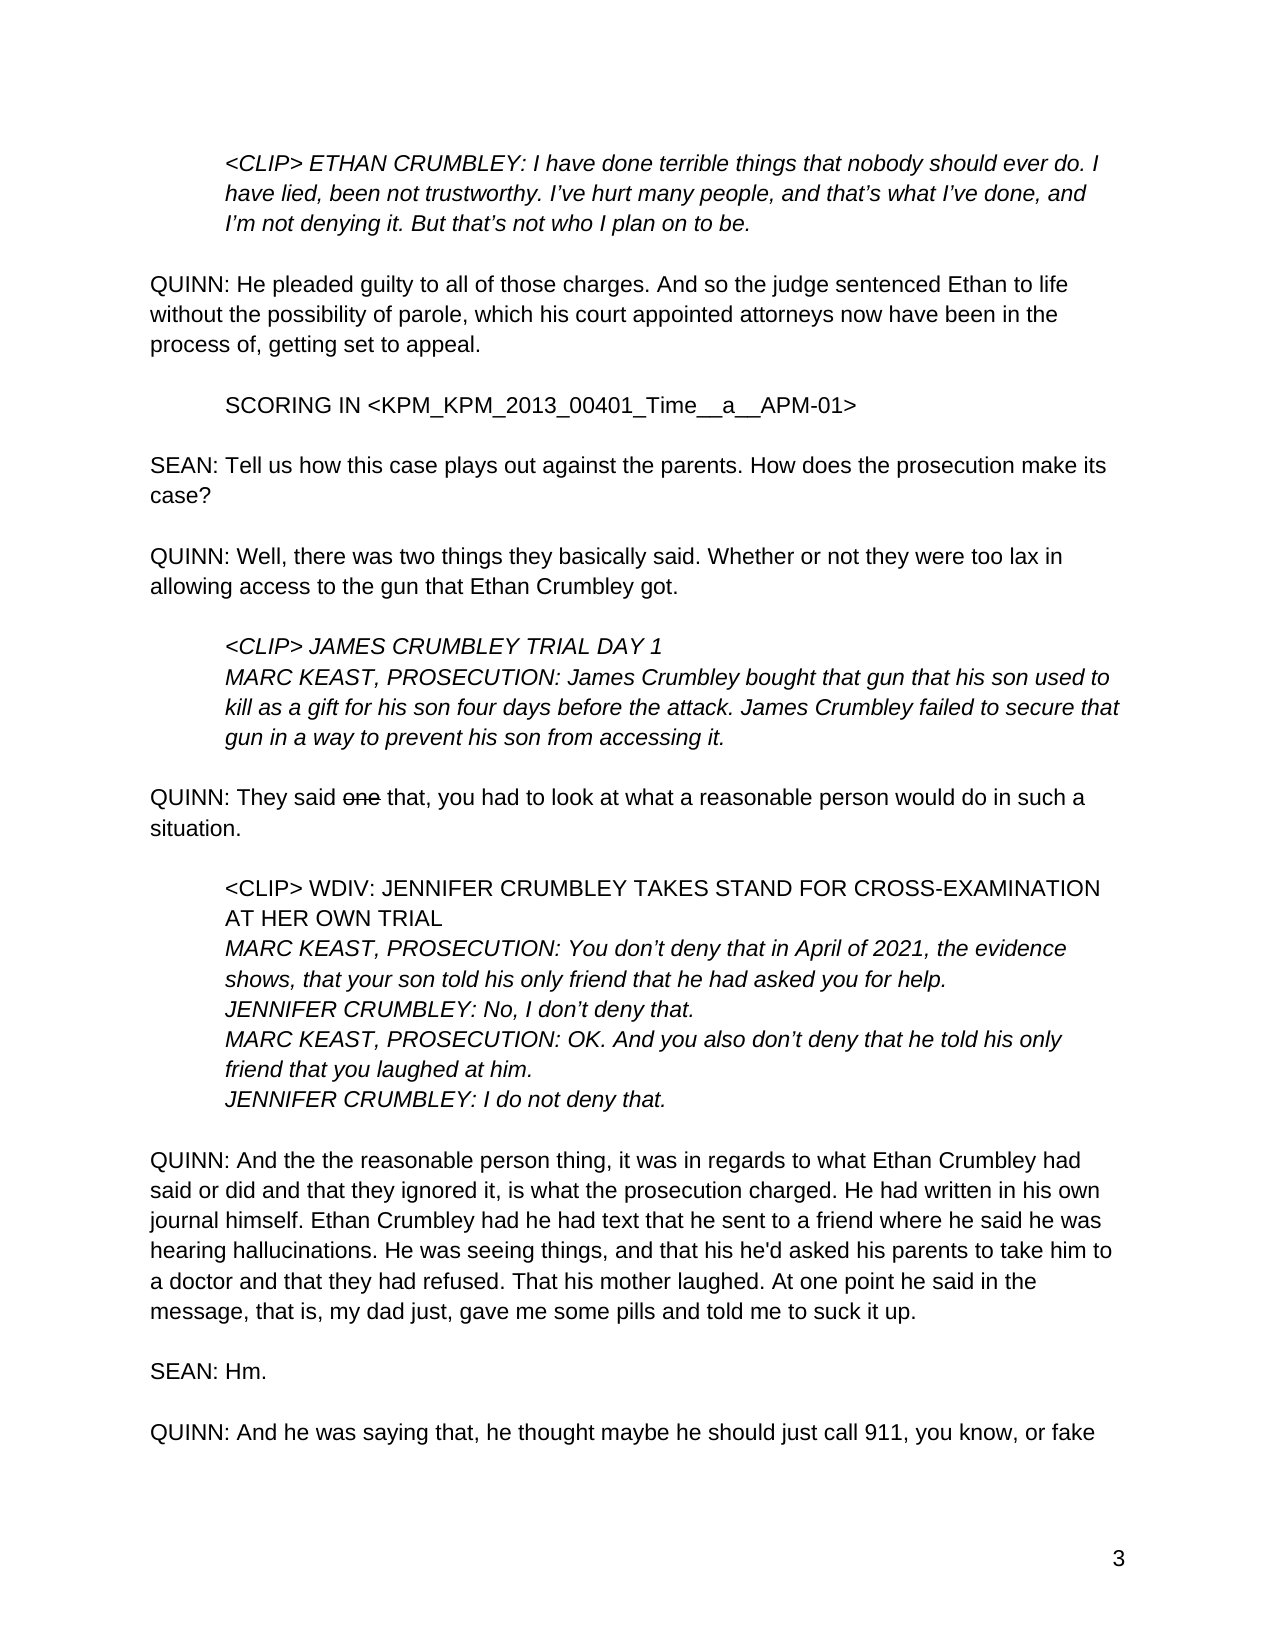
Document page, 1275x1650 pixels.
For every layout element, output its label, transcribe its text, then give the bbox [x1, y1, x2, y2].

text <CLIP> JAMES CRUMBLEY TRIAL DAY 1 [225, 633, 1125, 660]
text QUINN: He pleaded guilty to all of those charges. And so the judge sentenced Ethan to life without the possibility of parole, which his court appointed attorneys now have been in the process of, getting set to appeal. [150, 271, 1125, 358]
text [150, 1147, 1125, 1445]
text MARC KEAST, PROSECUTION: OK. And you also don’t deny that he told his only friend that you laughed at him. [225, 1026, 1125, 1083]
text SEAN: Tell us how this case plays out against the parents. How does the prosecution make its case? [150, 452, 1125, 509]
text MARC KEAST, PROSECUTION: James Crumbley bought that gun that his son used to kill as a gift for his son four days before the attack. James Crumbley failed to secure that gun in a way to prevent his son from accessing it. [225, 663, 1125, 750]
text JENNIFER CRUMBLEY: No, I don’t deny that. [225, 996, 1125, 1022]
text JENNIFER CRUMBLEY: I do not deny that. [225, 1086, 1125, 1113]
text MARC KEAST, PROSECUTION: You don’t deny that in April of 2021, the evidence shows, that your son told his only friend that he had asked you for help. [225, 935, 1125, 992]
text QUINN: They said one that, you had to look at what a reasonable person would do in such a situation. [150, 784, 1125, 841]
text SCORING IN <KPM_KPM_2013_00401_Time__a__APM-01> [225, 392, 1125, 418]
text <CLIP> WDIV: JENNIFER CRUMBLEY TAKES STAND FOR CROSS-EXAMINATION AT HER OWN TRIAL [225, 875, 1125, 932]
text QUINN: Well, there was two things they basically said. Whether or not they were too lax in allowing access to the gun that Ethan Crumbley got. [150, 543, 1125, 599]
text <CLIP> ETHAN CRUMBLEY: I have done terrible things that nobody should ever do. I have lied, been not trustworthy. I’ve hurt many people, and that’s what I’ve done, and I’m not denying it. But that’s not who I plan on to be. [225, 150, 1125, 237]
